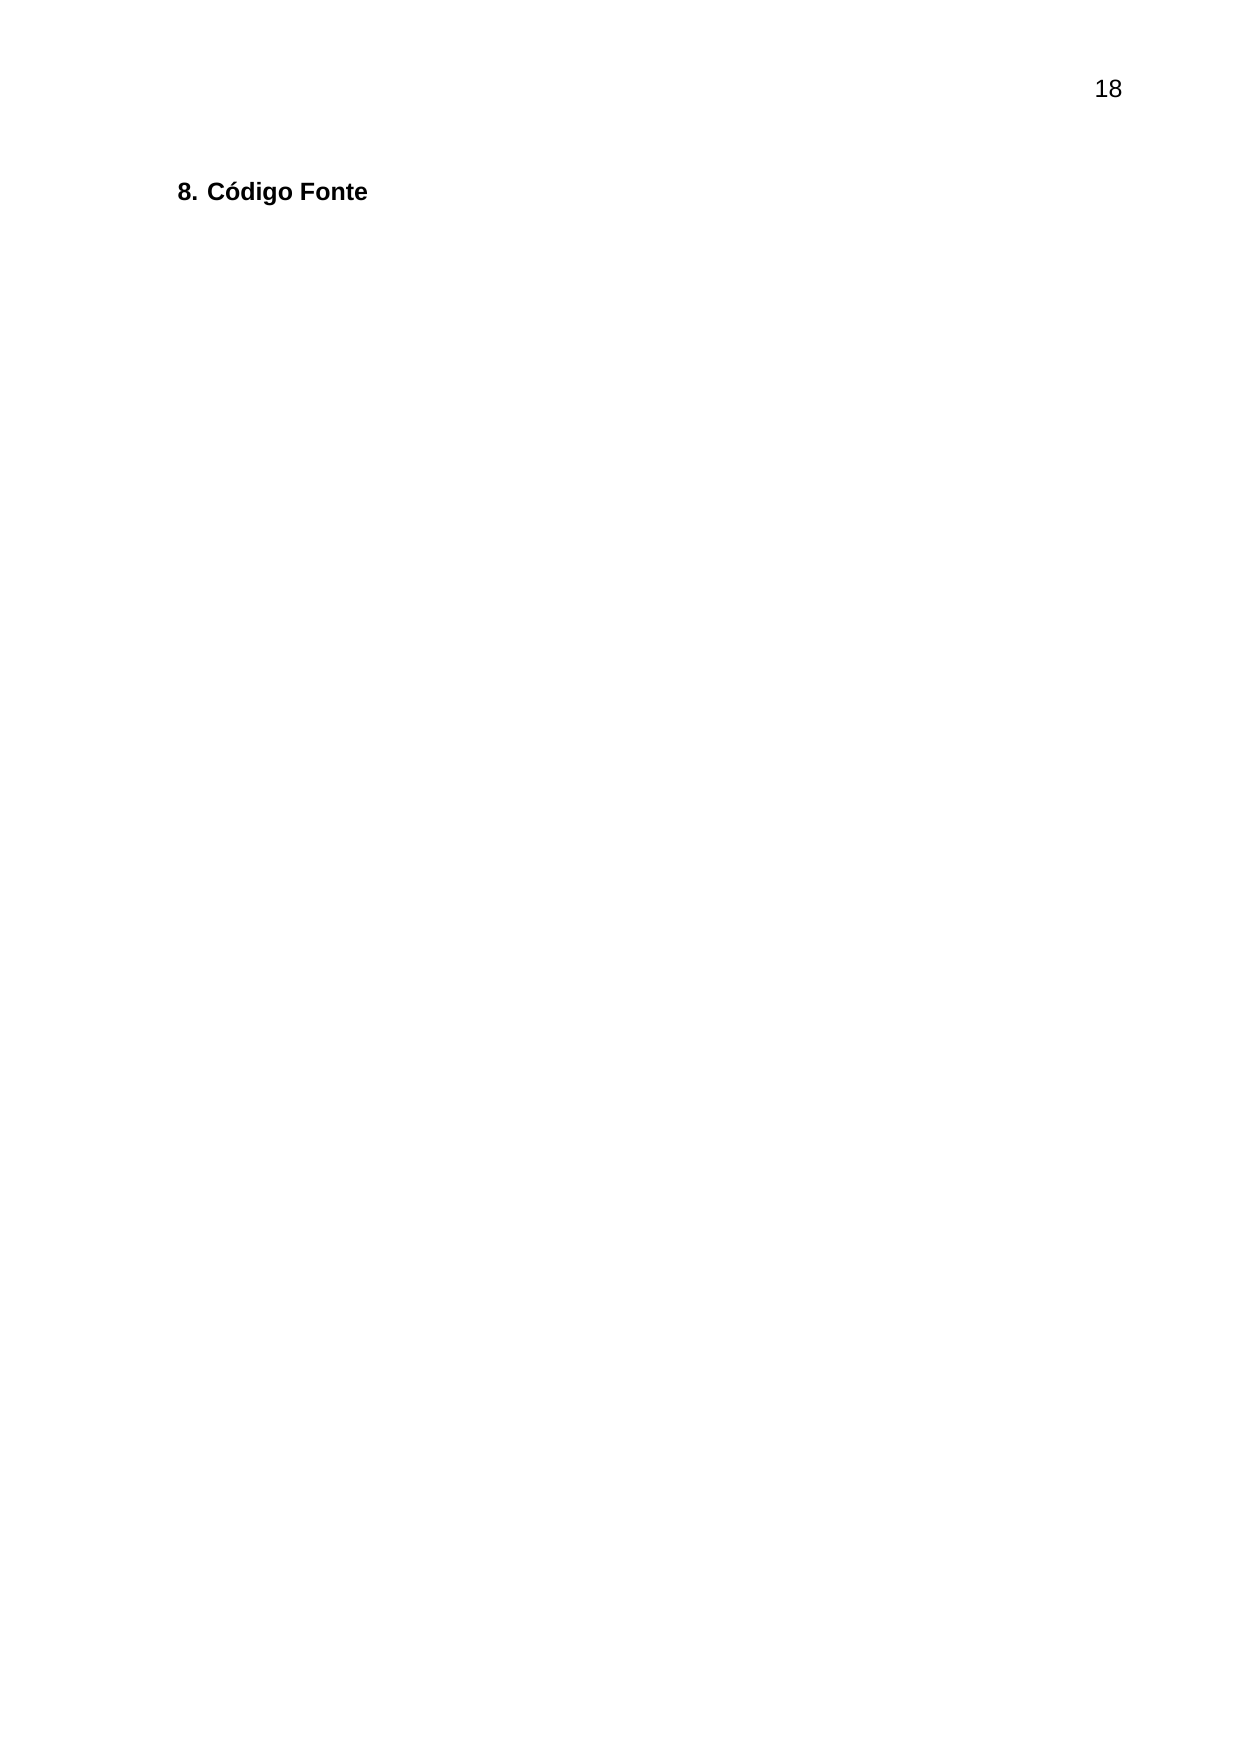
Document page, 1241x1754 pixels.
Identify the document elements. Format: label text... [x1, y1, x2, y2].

subtitle Código Fonte [177, 177, 1122, 206]
